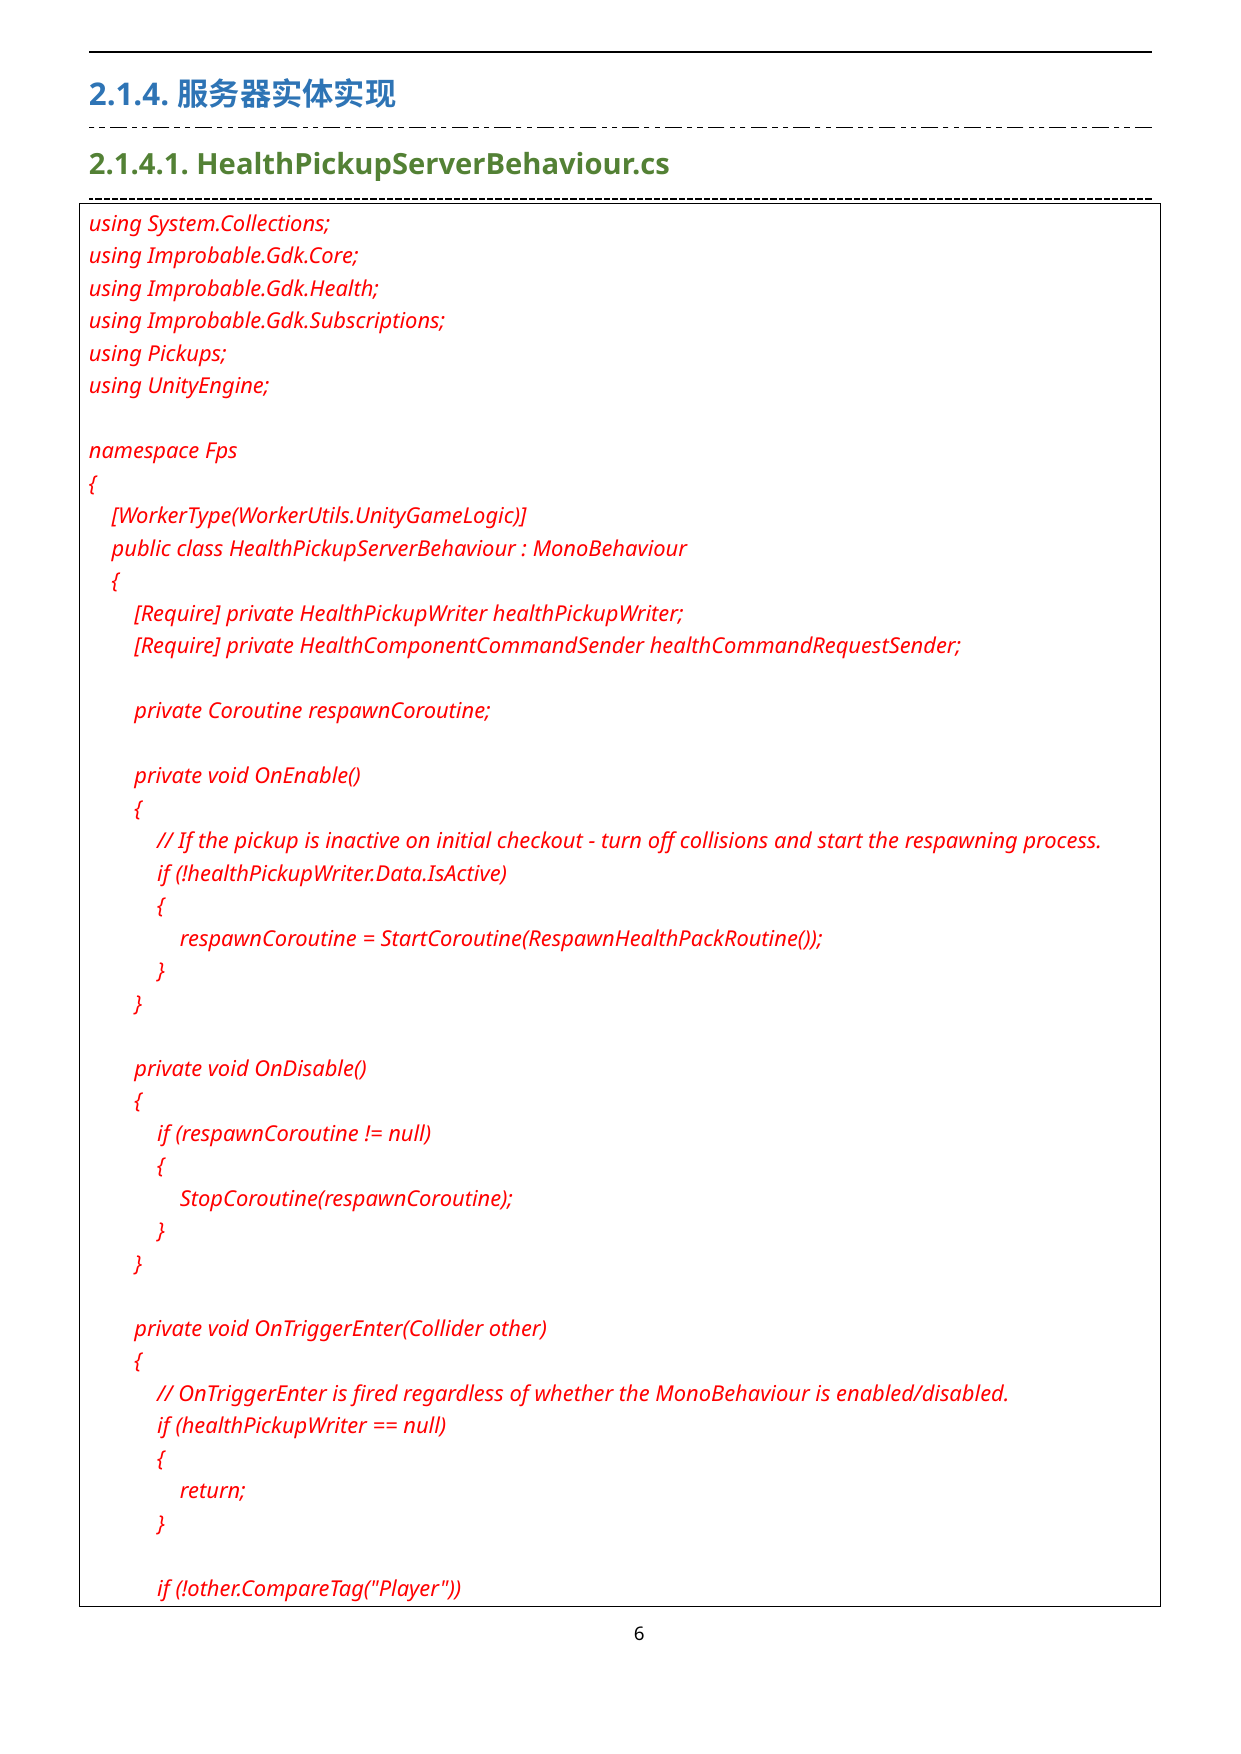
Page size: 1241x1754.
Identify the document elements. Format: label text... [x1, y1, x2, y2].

text // If the pickup is inactive on initial checkout - turn off collisions and start the respawning process. [89, 824, 1152, 856]
text { [89, 466, 1152, 499]
text { [89, 1441, 1152, 1474]
text { [89, 564, 1152, 596]
text } [89, 954, 1152, 986]
text if (respawnCoroutine != null) [89, 1116, 1152, 1149]
text [Require] private HealthComponentCommandSender healthCommandRequestSender; [89, 629, 1152, 661]
text respawnCoroutine = StartCoroutine(RespawnHealthPackRoutine()); [89, 921, 1152, 954]
text { [89, 791, 1152, 824]
text StopCoroutine(respawnCoroutine); [89, 1181, 1152, 1214]
text { [89, 1344, 1152, 1376]
text [Require] private HealthPickupWriter healthPickupWriter; [89, 596, 1152, 629]
text using Improbable.Gdk.Core; [89, 239, 1152, 271]
text { [89, 889, 1152, 921]
subtitle 服务器实体实现 [89, 59, 1152, 128]
text { [89, 1149, 1152, 1181]
text using UnityEngine; [89, 369, 1152, 401]
text public class HealthPickupServerBehaviour : MonoBehaviour [89, 531, 1152, 564]
text if (!other.CompareTag("Player")) [80, 1568, 1160, 1606]
text namespace Fps [89, 434, 1152, 466]
text return; [89, 1474, 1152, 1506]
text private void OnEnable() [89, 759, 1152, 791]
text using System.Collections; [80, 204, 1160, 239]
text } [89, 986, 1152, 1019]
text } [89, 1246, 1152, 1279]
text private void OnTriggerEnter(Collider other) [89, 1311, 1152, 1344]
text { [89, 1084, 1152, 1116]
text [WorkerType(WorkerUtils.UnityGameLogic)] [89, 499, 1152, 531]
text using Improbable.Gdk.Health; [89, 271, 1152, 304]
subtitle HealthPickupServerBehaviour.cs [89, 131, 1152, 200]
text } [89, 1506, 1152, 1539]
text if (healthPickupWriter == null) [89, 1409, 1152, 1441]
text } [89, 1214, 1152, 1246]
text private void OnDisable() [89, 1051, 1152, 1084]
text private Coroutine respawnCoroutine; [89, 694, 1152, 726]
text using Pickups; [89, 336, 1152, 369]
text using Improbable.Gdk.Subscriptions; [89, 304, 1152, 336]
text if (!healthPickupWriter.Data.IsActive) [89, 856, 1152, 889]
text // OnTriggerEnter is fired regardless of whether the MonoBehaviour is enabled/disabled. [89, 1376, 1152, 1409]
